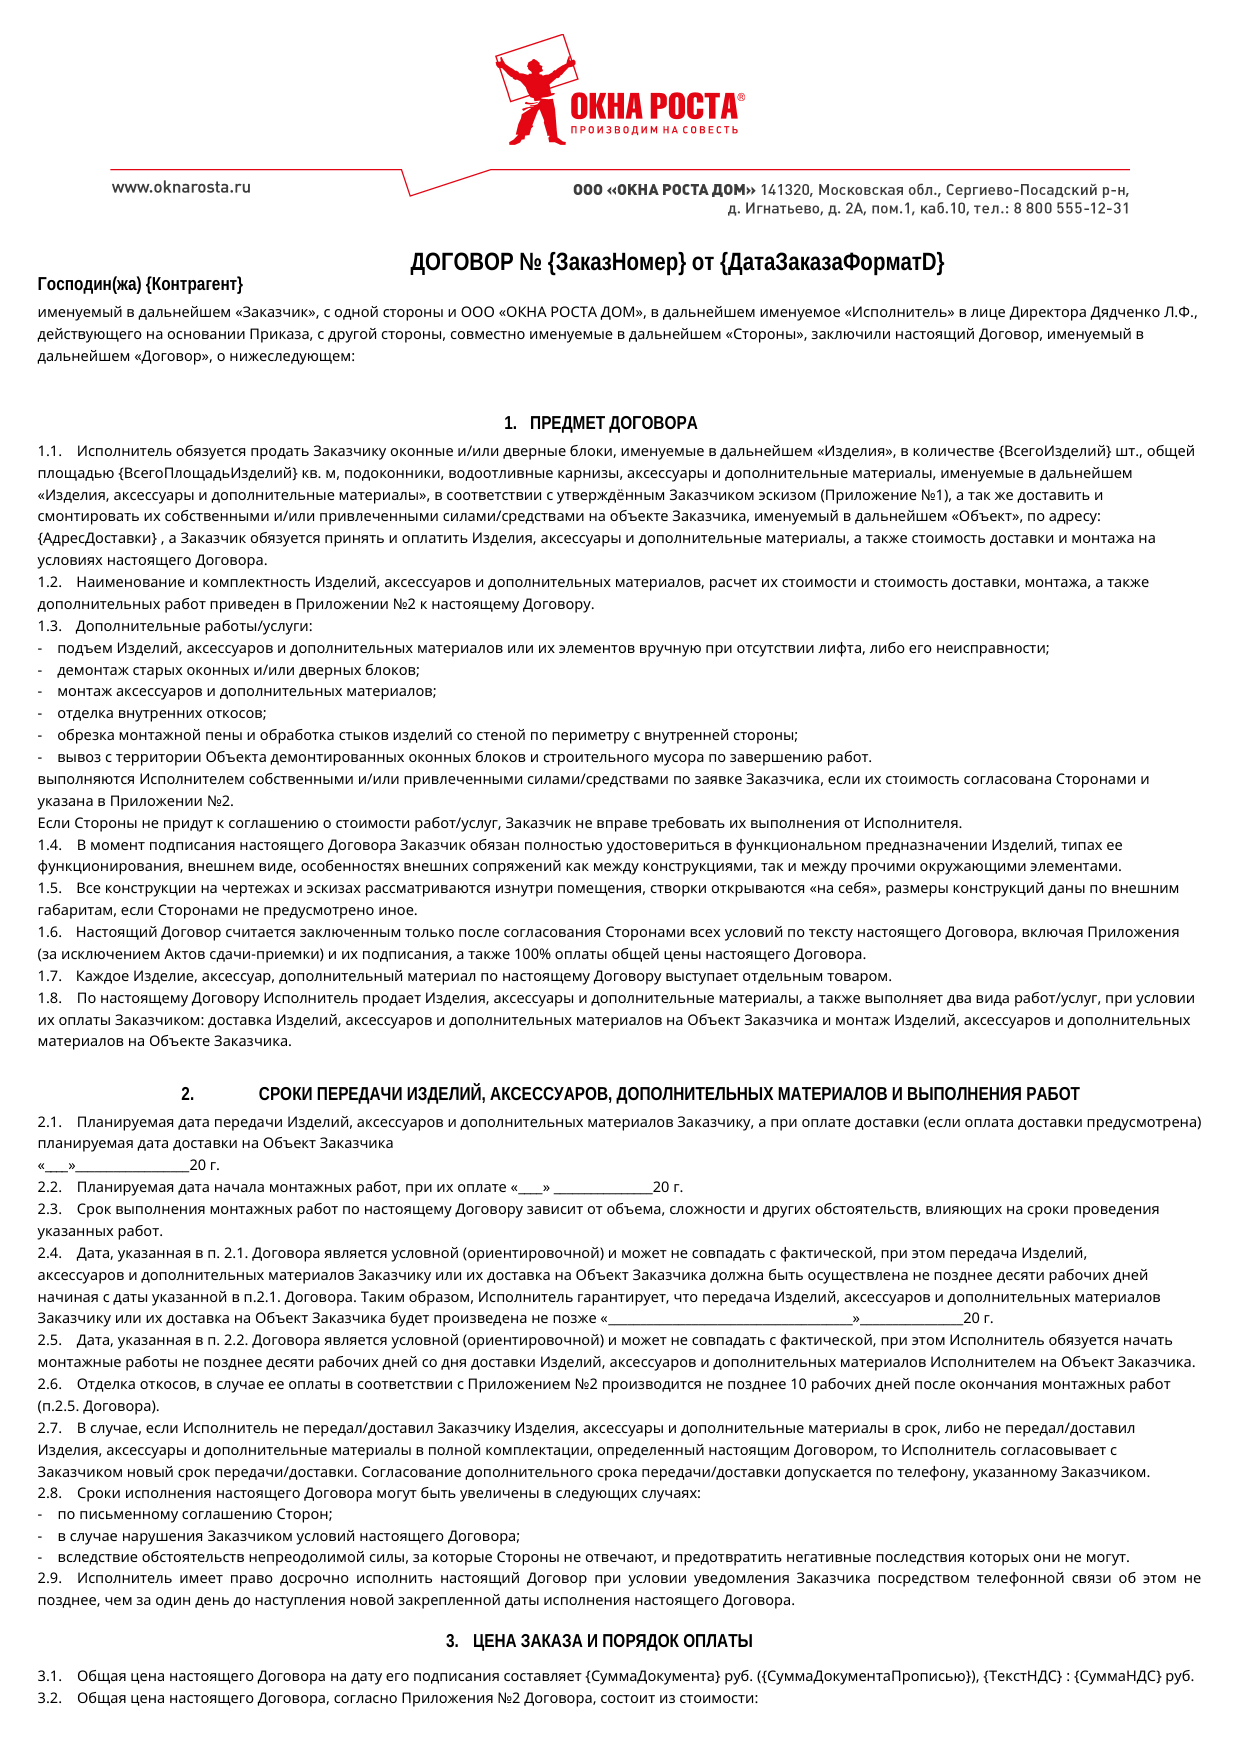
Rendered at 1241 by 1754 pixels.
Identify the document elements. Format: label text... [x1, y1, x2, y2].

text ДОГОВОР № {ЗаказНомер} от {ДатаЗаказаФорматD} [410, 250, 1203, 275]
text Если Стороны не придут к соглашению о стоимости работ/услуг, Заказчик не вправе требовать их выполнения от Исполнителя. [37, 811, 1203, 832]
text Господин(жа) {Контрагент} [37, 275, 1203, 294]
list ПРЕДМЕТ ДОГОВОРА [504, 414, 1203, 433]
picture [110, 34, 1130, 217]
list Настоящий Договор считается заключенным только после согласования Сторонами всех условий по тексту настоящего Договора, включая Приложения (за исключением Актов сдачи-приемки) и их подписания, а также 100% оплаты общей цены настоящего Договора. [37, 920, 1203, 964]
list Планируемая дата начала монтажных работ, при их оплате « » 20 г. [37, 1175, 1203, 1197]
list По настоящему Договору Исполнитель продает Изделия, аксессуары и дополнительные материалы, а также выполняет два вида работ/услуг, при условии их оплаты Заказчиком: доставка Изделий, аксессуаров и дополнительных материалов на Объект Заказчика и монтаж Изделий, аксессуаров и дополнительных материалов на Объекте Заказчика. [37, 986, 1203, 1051]
list Сроки исполнения настоящего Договора могут быть увеличены в следующих случаях: [37, 1481, 1203, 1503]
list по письменному соглашению Сторон; [37, 1503, 1203, 1524]
list Общая цена настоящего Договора на дату его подписания составляет {СуммаДокумента} руб. ({СуммаДокументаПрописью}), {ТекстНДС} : {СуммаНДС} руб. [37, 1664, 1203, 1686]
list Дата, указанная в п. 2.1. Договора является условной (ориентировочной) и может не совпадать с фактической, при этом передача Изделий, [37, 1241, 1203, 1263]
list отделка внутренних откосов; [37, 701, 1203, 723]
list Отделка откосов, в случае ее оплаты в соответствии с Приложением №2 производится не позднее 10 рабочих дней после окончания монтажных работ (п.2.5. Договора). [37, 1372, 1203, 1416]
text аксессуаров и дополнительных материалов Заказчику или их доставка на Объект Заказчика должна быть осуществлена не позднее десяти рабочих дней начиная с даты указанной в п.2.1. Договора. Таким образом, Исполнитель гарантирует, что передача Изделий, аксессуаров и дополнительных материалов Заказчику или их доставка на Объект Заказчика будет произведена не позже « » 20 г. [37, 1263, 1203, 1328]
list Наименование и комплектность Изделий, аксессуаров и дополнительных материалов, расчет их стоимости и стоимость доставки, монтажа, а также дополнительных работ приведен в Приложении №2 к настоящему Договору. [37, 570, 1203, 614]
list вывоз с территории Объекта демонтированных оконных блоков и строительного мусора по завершению работ. [37, 745, 1203, 767]
list Исполнитель имеет право досрочно исполнить настоящий Договор при условии уведомления Заказчика посредством телефонной связи об этом не позднее, чем за один день до наступления новой закрепленной даты исполнения настоящего Договора. [37, 1567, 1203, 1609]
list подъем Изделий, аксессуаров и дополнительных материалов или их элементов вручную при отсутствии лифта, либо его неисправности; [37, 636, 1203, 657]
text « » 20 г. [37, 1153, 1203, 1175]
list Исполнитель обязуется продать Заказчику оконные и/или дверные блоки, именуемые в дальнейшем «Изделия», в количестве {ВсегоИзделий} шт., общей площадью {ВсегоПлощадьИзделий} кв. м, подоконники, водоотливные карнизы, аксессуары и дополнительные материалы, именуемые в дальнейшем «Изделия, аксессуары и дополнительные материалы», в соответствии с утверждённым Заказчиком эскизом (Приложение №1), а так же доставить и смонтировать их собственными и/или привлеченными силами/средствами на объекте Заказчика, именуемый в дальнейшем «Объект», по адресу: {АдресДоставки} , а Заказчик обязуется принять и оплатить Изделия, аксессуары и дополнительные материалы, а также стоимость доставки и монтажа на условиях настоящего Договора. [37, 439, 1203, 570]
list Планируемая дата передачи Изделий, аксессуаров и дополнительных материалов Заказчику, а при оплате доставки (если оплата доставки предусмотрена) планируемая дата доставки на Объект Заказчика [37, 1109, 1203, 1153]
list вследствие обстоятельств непреодолимой силы, за которые Стороны не отвечают, и предотвратить негативные последствия которых они не могут. [37, 1545, 1203, 1567]
list обрезка монтажной пены и обработка стыков изделий со стеной по периметру с внутренней стороны; [37, 723, 1203, 745]
list Срок выполнения монтажных работ по настоящему Договору зависит от объема, сложности и других обстоятельств, влияющих на сроки проведения указанных работ. [37, 1197, 1203, 1241]
list ЦЕНА ЗАКАЗА И ПОРЯДОК ОПЛАТЫ [446, 1631, 1203, 1652]
list Дата, указанная в п. 2.2. Договора является условной (ориентировочной) и может не совпадать с фактической, при этом Исполнитель обязуется начать монтажные работы не позднее десяти рабочих дней со дня доставки Изделий, аксессуаров и дополнительных материалов Исполнителем на Объект Заказчика. [37, 1328, 1203, 1372]
list В момент подписания настоящего Договора Заказчик обязан полностью удостовериться в функциональном предназначении Изделий, типах ее функционирования, внешнем виде, особенностях внешних сопряжений как между конструкциями, так и между прочими окружающими элементами. [37, 832, 1203, 876]
list Дополнительные работы/услуги: [37, 614, 1203, 636]
list В случае, если Исполнитель не передал/доставил Заказчику Изделия, аксессуары и дополнительные материалы в срок, либо не передал/доставил Изделия, аксессуары и дополнительные материалы в полной комплектации, определенный настоящим Договором, то Исполнитель согласовывает с Заказчиком новый срок передачи/доставки. Согласование дополнительного срока передачи/доставки допускается по телефону, указанному Заказчиком. [37, 1416, 1203, 1481]
list Каждое Изделие, аксессуар, дополнительный материал по настоящему Договору выступает отдельным товаром. [37, 964, 1203, 986]
list СРОКИ ПЕРЕДАЧИ ИЗДЕЛИЙ, АКСЕССУАРОВ, ДОПОЛНИТЕЛЬНЫХ МАТЕРИАЛОВ И ВЫПОЛНЕНИЯ РАБОТ [181, 1085, 1203, 1104]
list демонтаж старых оконных и/или дверных блоков; [37, 657, 1203, 679]
list монтаж аксессуаров и дополнительных материалов; [37, 679, 1203, 701]
text выполняются Исполнителем собственными и/или привлеченными силами/средствами по заявке Заказчика, если их стоимость согласована Сторонами и указана в Приложении №2. [37, 767, 1203, 811]
text именуемый в дальнейшем «Заказчик», с одной стороны и ООО «ОКНА РОСТА ДОМ», в дальнейшем именуемое «Исполнитель» в лице Директора Дядченко Л.Ф., действующего на основании Приказа, с другой стороны, совместно именуемые в дальнейшем «Стороны», заключили настоящий Договор, именуемый в дальнейшем «Договор», о нижеследующем: [37, 300, 1203, 365]
list Все конструкции на чертежах и эскизах рассматриваются изнутри помещения, створки открываются «на себя», размеры конструкций даны по внешним габаритам, если Сторонами не предусмотрено иное. [37, 876, 1203, 920]
list в случае нарушения Заказчиком условий настоящего Договора; [37, 1524, 1203, 1545]
list Общая цена настоящего Договора, согласно Приложения №2 Договора, состоит из стоимости: [37, 1686, 1203, 1708]
